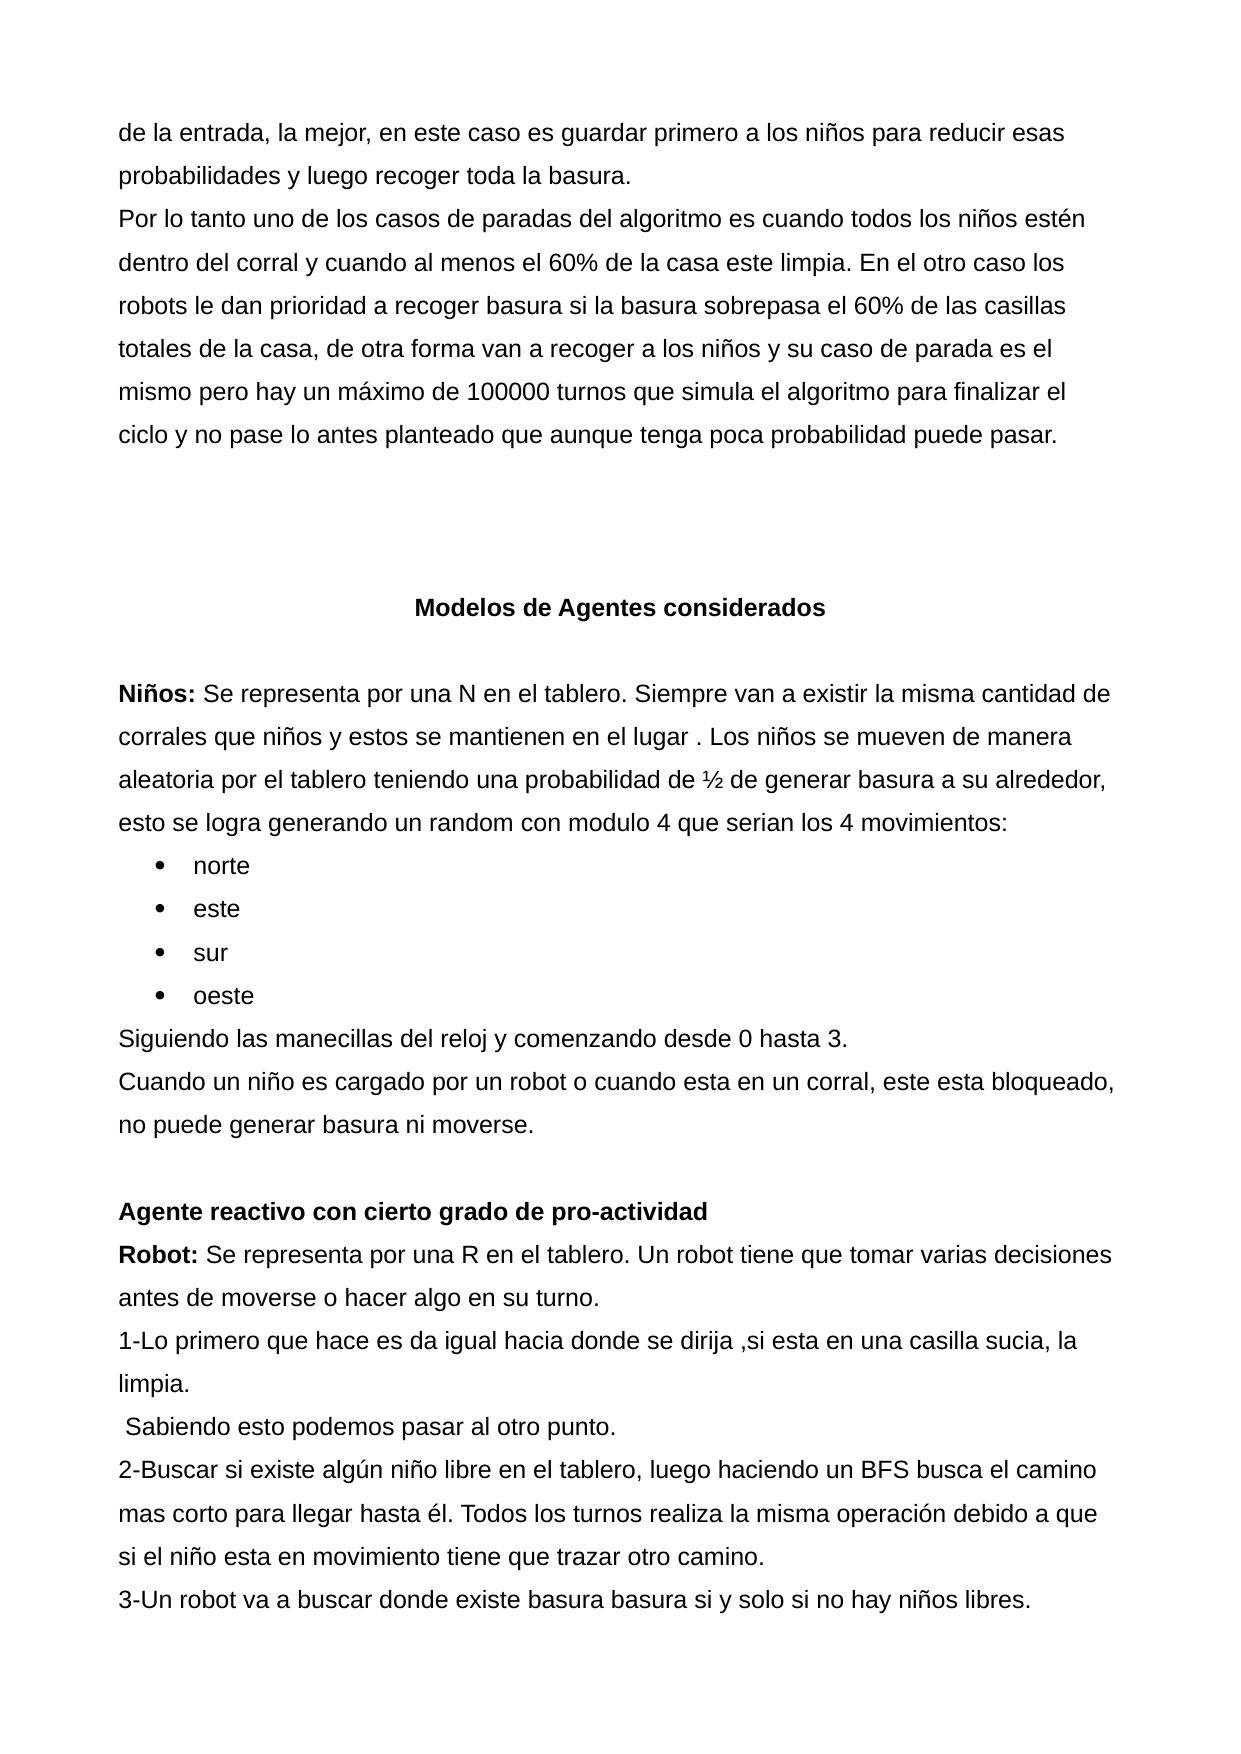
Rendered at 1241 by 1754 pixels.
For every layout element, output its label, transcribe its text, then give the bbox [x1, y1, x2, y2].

text 3-Un robot va a buscar donde existe basura basura si y solo si no hay niños libres. [118, 1585, 1122, 1613]
text Niños: Se representa por una N en el tablero. Siempre van a existir la misma cantidad de corrales que niños y estos se mantienen en el lugar . Los niños se mueven de manera aleatoria por el tablero teniendo una probabilidad de ½ de generar basura a su alrededor, esto se logra generando un random con modulo 4 que serian los 4 movimientos: [118, 679, 1122, 837]
text Cuando un niño es cargado por un robot o cuando esta en un corral, este esta bloqueado, no puede generar basura ni moverse. [118, 1067, 1122, 1139]
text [118, 118, 1122, 190]
text Sabiendo esto podemos pasar al otro punto. [118, 1412, 1122, 1441]
text Modelos de Agentes considerados [118, 592, 1122, 621]
text Siguiendo las manecillas del reloj y comenzando desde 0 hasta 3. [118, 1024, 1122, 1053]
text Agente reactivo con cierto grado de pro-actividad [118, 1197, 1122, 1225]
list este [156, 894, 1122, 923]
text 2-Buscar si existe algún niño libre en el tablero, luego haciendo un BFS busca el camino mas corto para llegar hasta él. Todos los turnos realiza la misma operación debido a que si el niño esta en movimiento tiene que trazar otro camino. [118, 1455, 1122, 1570]
text Por lo tanto uno de los casos de paradas del algoritmo es cuando todos los niños estén dentro del corral y cuando al menos el 60% de la casa este limpia. En el otro caso los robots le dan prioridad a recoger basura si la basura sobrepasa el 60% de las casillas totales de la casa, de otra forma van a recoger a los niños y su caso de parada es el mismo pero hay un máximo de 100000 turnos que simula el algoritmo para finalizar el ciclo y no pase lo antes planteado que aunque tenga poca probabilidad puede pasar. [118, 204, 1122, 449]
text 1-Lo primero que hace es da igual hacia donde se dirija ,si esta en una casilla sucia, la limpia. [118, 1326, 1122, 1398]
list norte [156, 851, 1122, 880]
text Robot: Se representa por una R en el tablero. Un robot tiene que tomar varias decisiones antes de moverse o hacer algo en su turno. [118, 1240, 1122, 1312]
list sur [156, 938, 1122, 967]
list oeste [156, 981, 1122, 1010]
